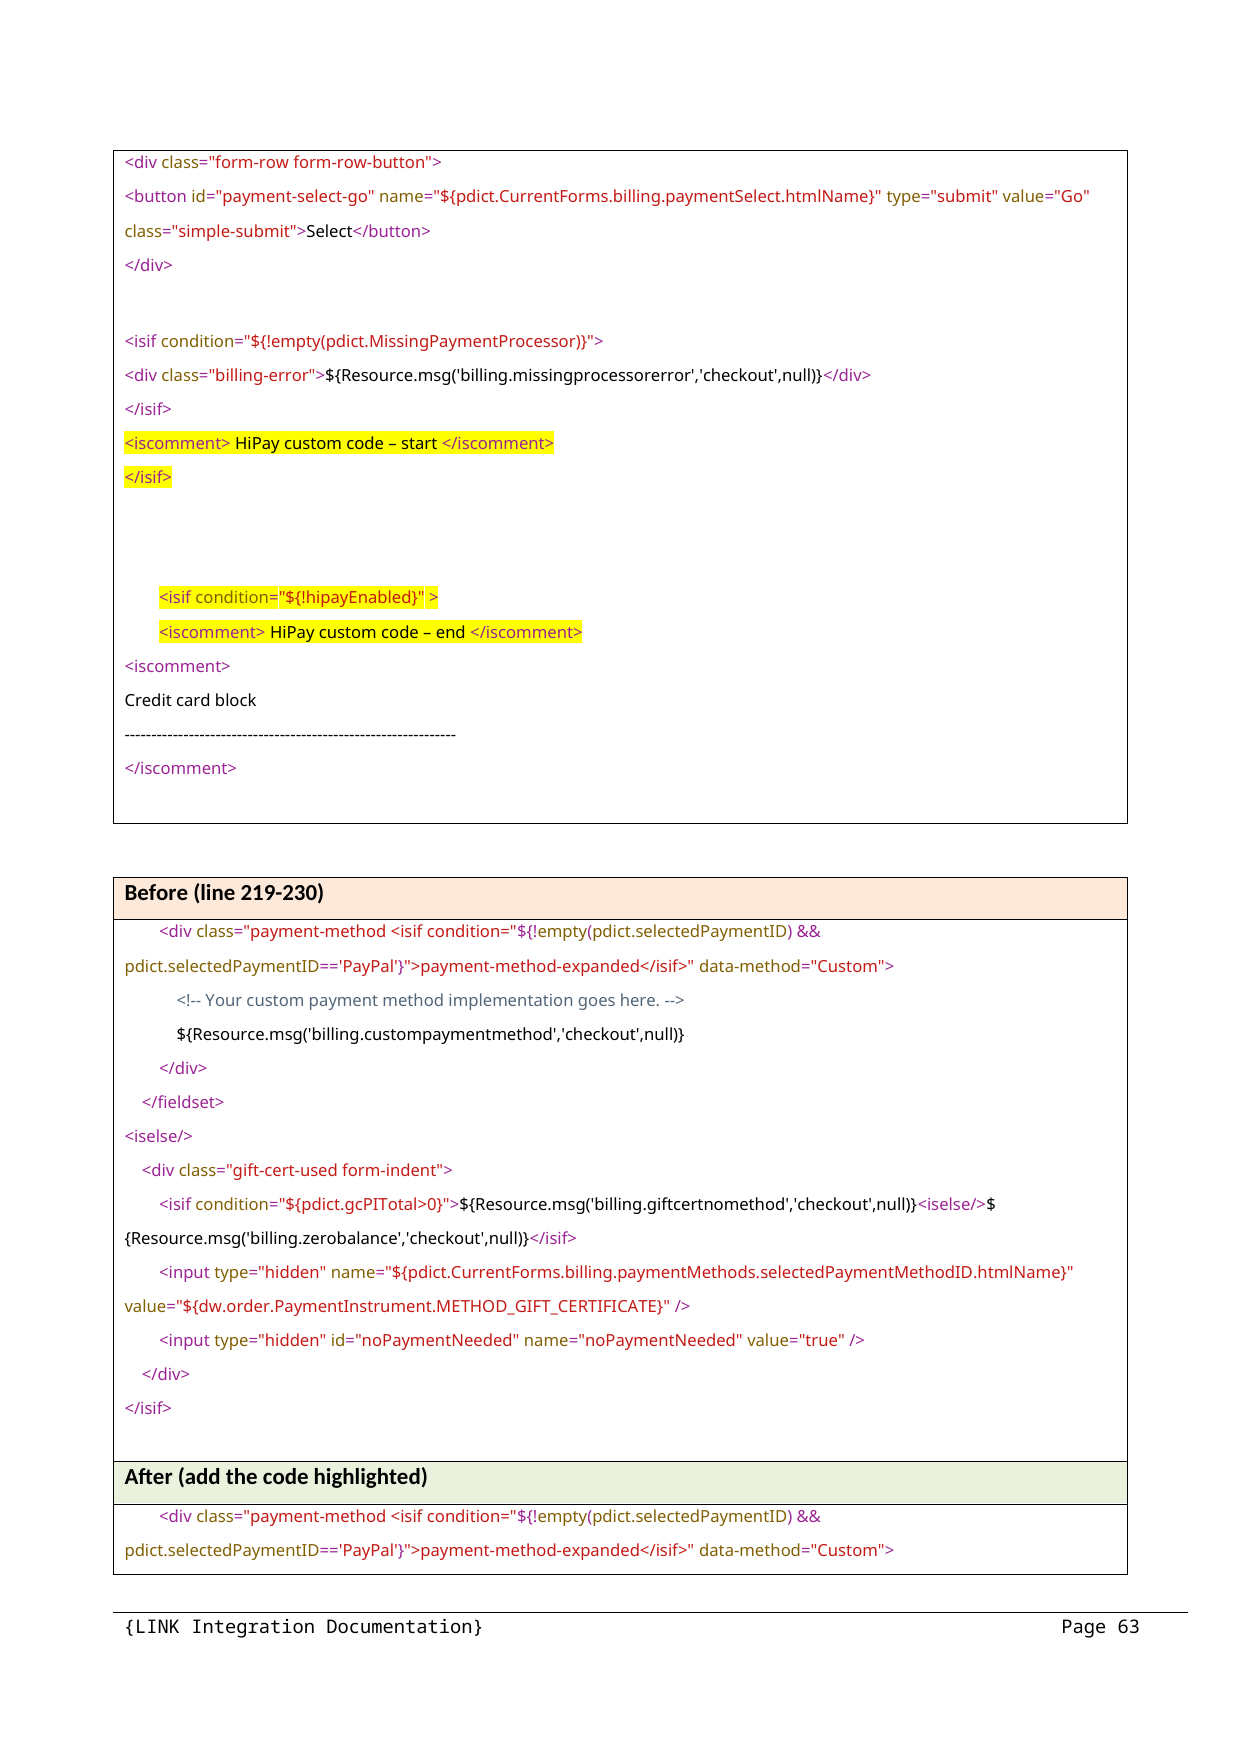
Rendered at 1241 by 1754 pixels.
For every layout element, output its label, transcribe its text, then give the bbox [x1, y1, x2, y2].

table_cell After (add the code highlighted) [114, 1462, 1127, 1503]
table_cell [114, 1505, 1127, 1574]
table_header Before (line 219-230) [114, 878, 1127, 919]
table_cell <div class="payment-method <isif condition="${!empty(pdict.selectedPaymentID) && pdict.selectedPaymentID=='PayPal'}">payment-method-expanded</isif>" data-method="Custom"> <!-- Your custom payment method implementation goes here. --> ${Resource.msg('billing.custompaymentmethod','checkout',null)} </div> </fieldset> <iselse/> <div class="gift-cert-used form-indent"> <isif condition="${pdict.gcPITotal>0}">${Resource.msg('billing.giftcertnomethod','checkout',null)}<iselse/>${Resource.msg('billing.zerobalance','checkout',null)}</isif> <input type="hidden" name="${pdict.CurrentForms.billing.paymentMethods.selectedPaymentMethodID.htmlName}" value="${dw.order.PaymentInstrument.METHOD_GIFT_CERTIFICATE}" /> <input type="hidden" id="noPaymentNeeded" name="noPaymentNeeded" value="true" /> </div> </isif> [114, 920, 1127, 1461]
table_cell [114, 151, 1127, 823]
